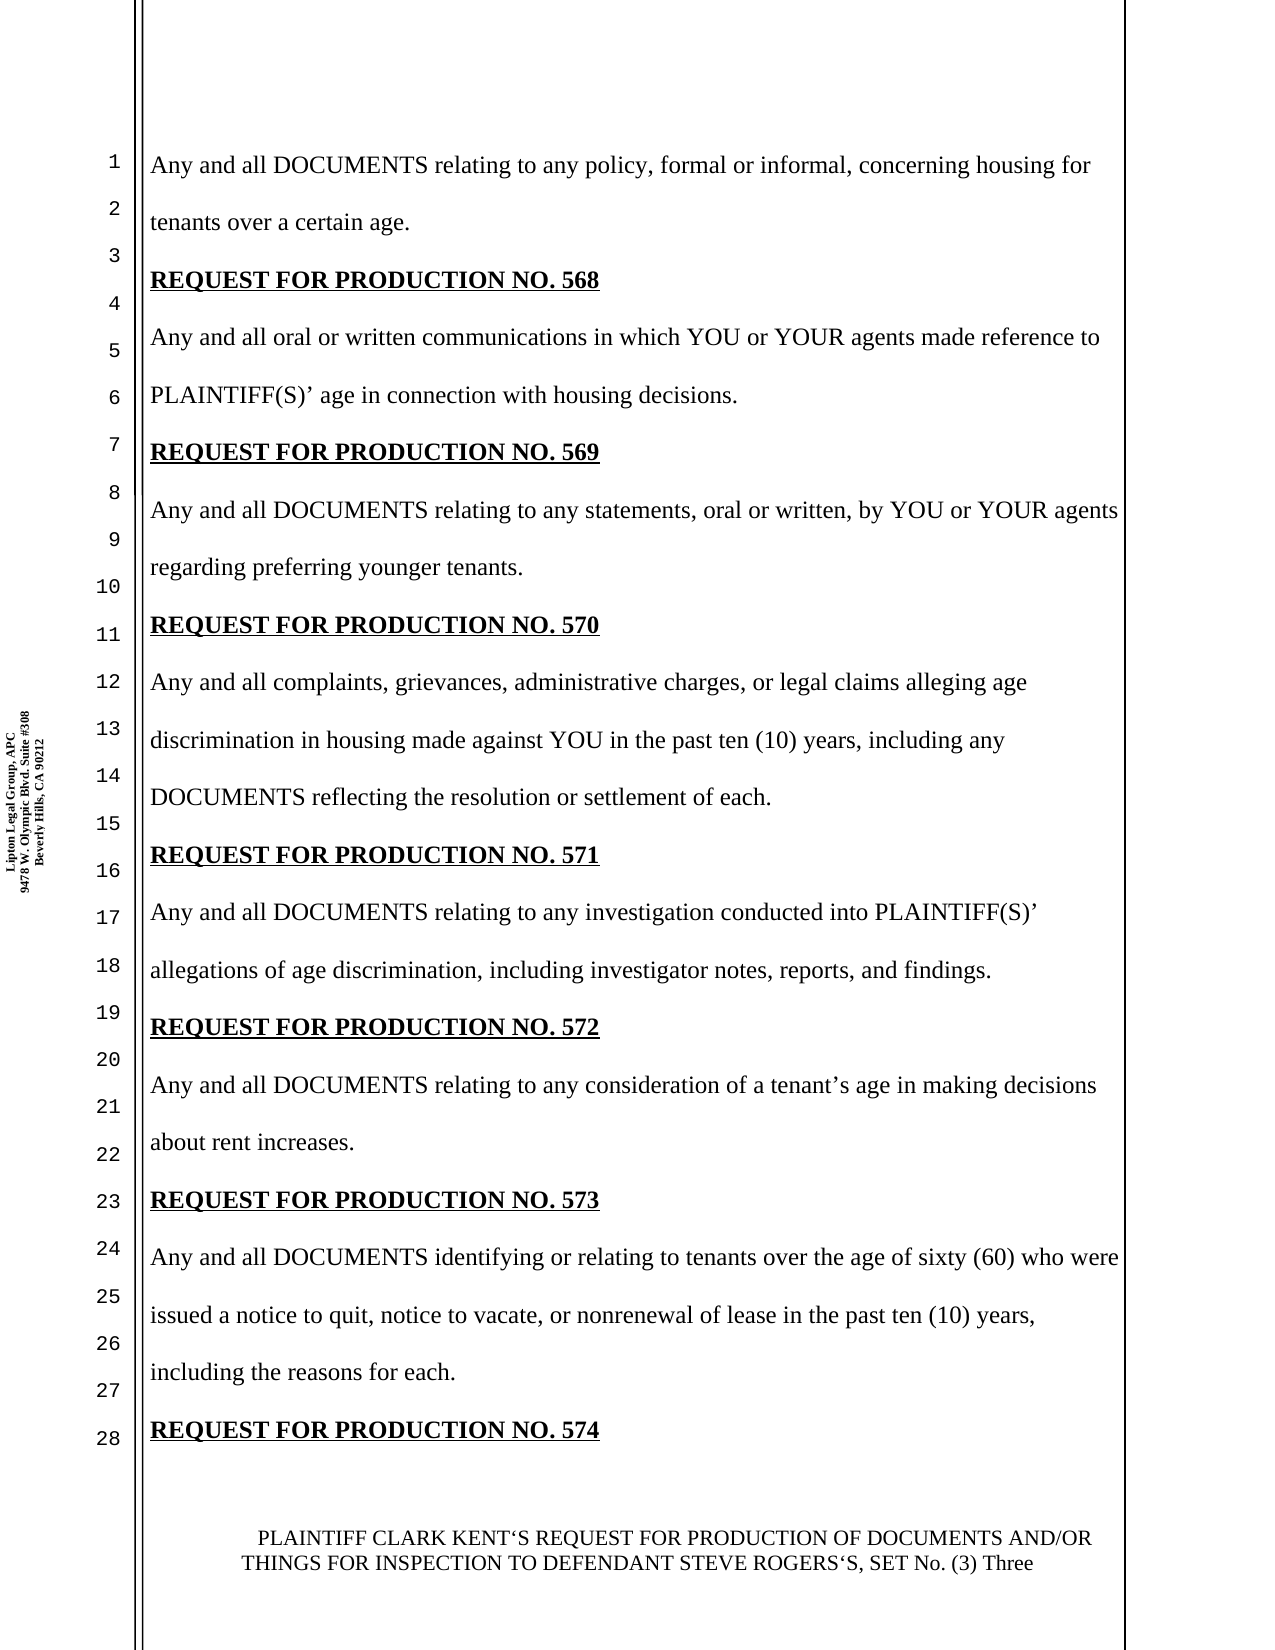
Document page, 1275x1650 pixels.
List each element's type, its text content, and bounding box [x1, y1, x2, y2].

text Any and all DOCUMENTS identifying or relating to tenants over the age of sixty (60) who were issued a notice to quit, notice to vacate, or nonrenewal of lease in the past ten (10) years, including the reasons for each. [150, 1242, 1125, 1386]
text Any and all oral or written communications in which YOU or YOUR agents made reference to PLAINTIFF(S)’ age in connection with housing decisions. [150, 322, 1125, 409]
text REQUEST FOR PRODUCTION NO. 574 [150, 1415, 1125, 1444]
text REQUEST FOR PRODUCTION NO. 572 [150, 1012, 1125, 1041]
text REQUEST FOR PRODUCTION NO. 571 [150, 840, 1125, 869]
text REQUEST FOR PRODUCTION NO. 569 [150, 437, 1125, 466]
text REQUEST FOR PRODUCTION NO. 573 [150, 1185, 1125, 1214]
text Any and all complaints, grievances, administrative charges, or legal claims alleging age discrimination in housing made against YOU in the past ten (10) years, including any DOCUMENTS reflecting the resolution or settlement of each. [150, 667, 1125, 811]
text Any and all DOCUMENTS relating to any consideration of a tenant’s age in making decisions about rent increases. [150, 1070, 1125, 1156]
text Any and all DOCUMENTS relating to any investigation conducted into PLAINTIFF(S)’ allegations of age discrimination, including investigator notes, reports, and findings. [150, 897, 1125, 984]
text REQUEST FOR PRODUCTION NO. 570 [150, 610, 1125, 639]
text REQUEST FOR PRODUCTION NO. 568 [150, 265, 1125, 294]
text Any and all DOCUMENTS relating to any statements, oral or written, by YOU or YOUR agents regarding preferring younger tenants. [150, 495, 1125, 581]
text Any and all DOCUMENTS relating to any policy, formal or informal, concerning housing for tenants over a certain age. [150, 150, 1125, 236]
